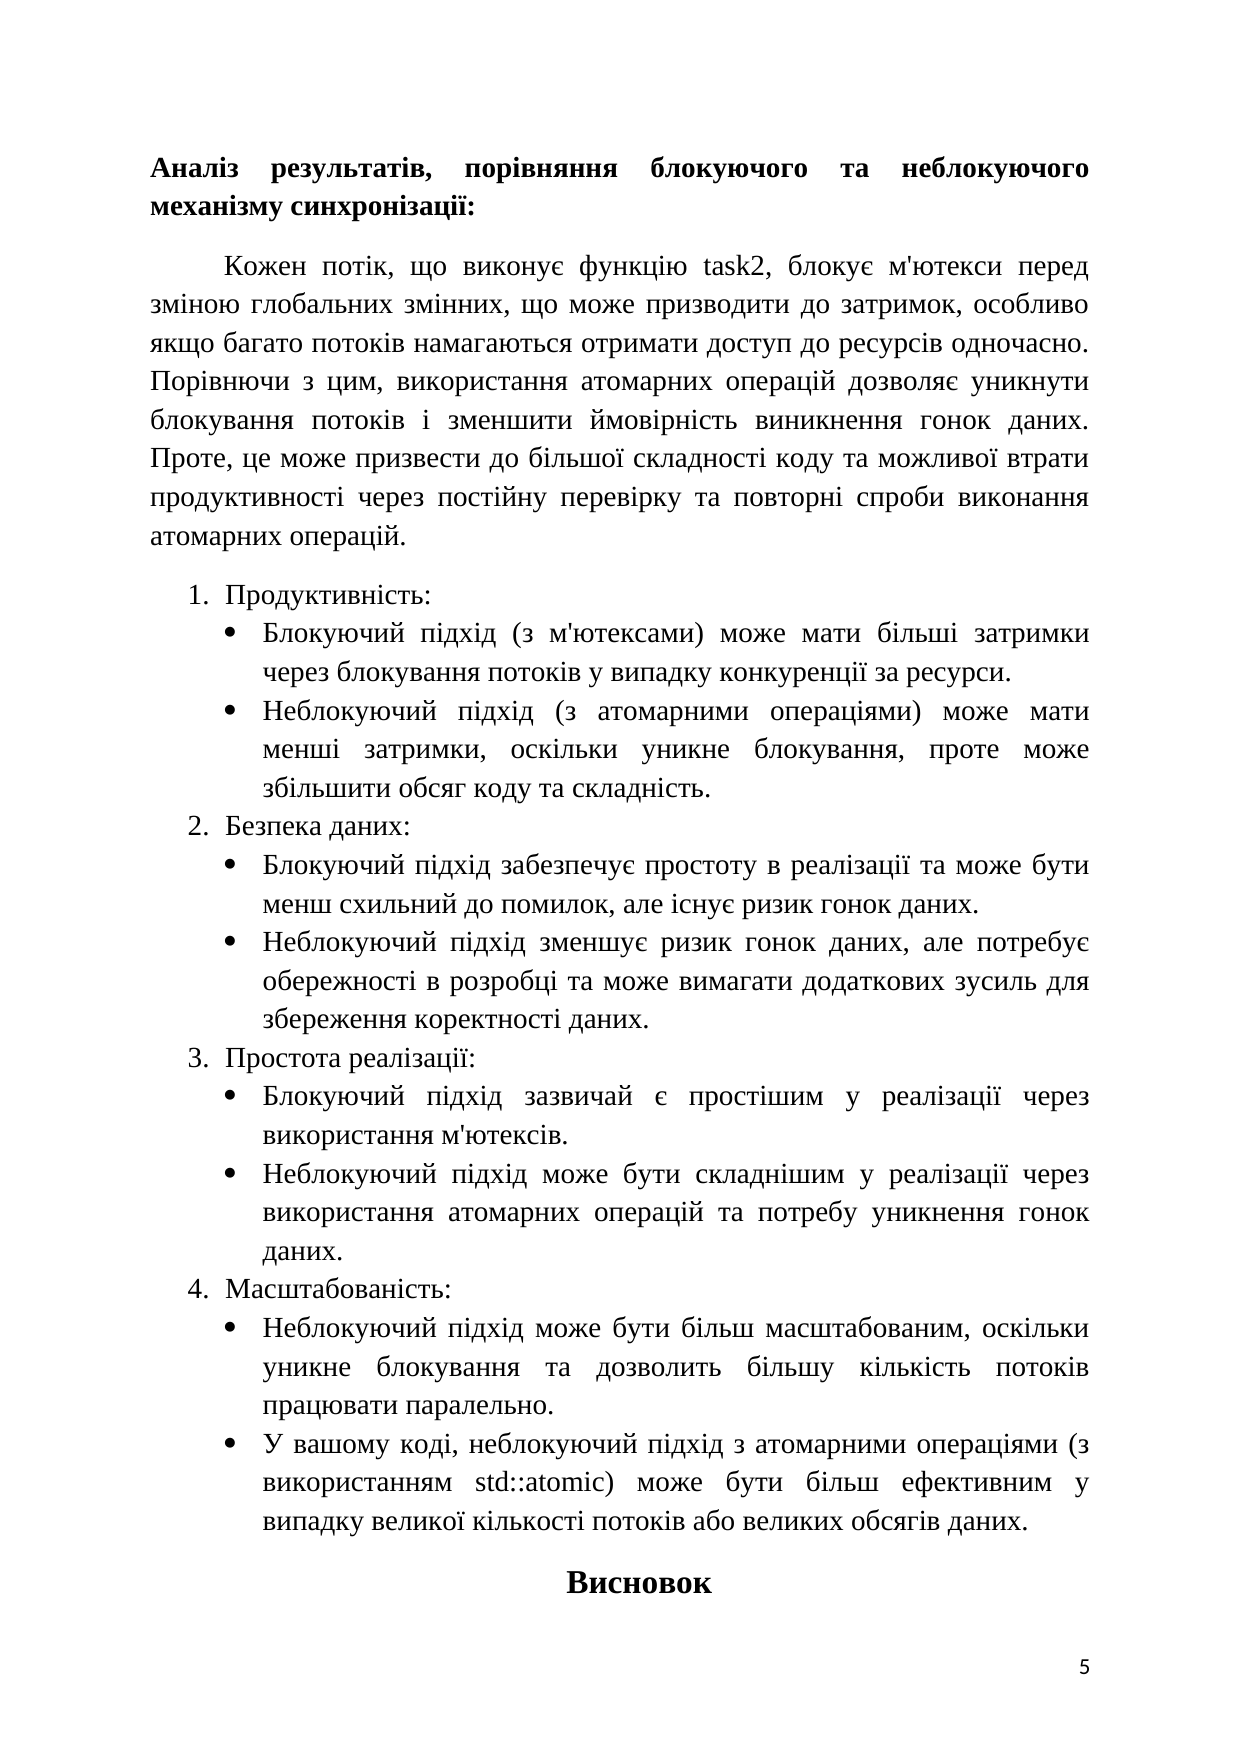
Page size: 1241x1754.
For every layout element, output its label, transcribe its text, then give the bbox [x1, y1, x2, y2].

list Неблокуючий підхід (з атомарними операціями) може мати менші затримки, оскільки уникне блокування, проте може збільшити обсяг коду та складність. [225, 693, 1090, 803]
list Блокуючий підхід забезпечує простоту в реалізації та може бути менш схильний до помилок, але існує ризик гонок даних. [225, 847, 1090, 919]
list Блокуючий підхід (з м'ютексами) може мати більші затримки через блокування потоків у випадку конкуренції за ресурси. [225, 616, 1090, 688]
list Продуктивність: [187, 577, 1090, 611]
list Блокуючий підхід зазвичай є простішим у реалізації через використання м'ютексів. [225, 1078, 1090, 1151]
list Неблокуючий підхід може бути більш масштабованим, оскільки уникне блокування та дозволить більшу кількість потоків працювати паралельно. [225, 1310, 1090, 1421]
list Неблокуючий підхід може бути складнішим у реалізації через використання атомарних операцій та потребу уникнення гонок даних. [225, 1156, 1090, 1266]
list Простота реалізації: [187, 1040, 1090, 1073]
text Кожен потік, що виконує функцію task2, блокує м'ютекси перед зміною глобальних змінних, що може призводити до затримок, особливо якщо багато потоків намагаються отримати доступ до ресурсів одночасно. Порівнючи з цим, використання атомарних операцій дозволяє уникнути блокування потоків і зменшити ймовірність виникнення гонок даних. Проте, це може призвести до більшої складності коду та можливої втрати продуктивності через постійну перевірку та повторні спроби виконання атомарних операцій. [150, 248, 1090, 551]
list Масштабованість: [187, 1271, 1090, 1305]
list Неблокуючий підхід зменшує ризик гонок даних, але потребує обережності в розробці та може вимагати додаткових зусиль для збереження коректності даних. [225, 924, 1090, 1035]
text Висновок [187, 1562, 1090, 1601]
list У вашому коді, неблокуючий підхід з атомарними операціями (з використанням std::atomic) може бути більш ефективним у випадку великої кількості потоків або великих обсягів даних. [225, 1426, 1090, 1536]
text Аналіз результатів, порівняння блокуючого та неблокуючого механізму синхронізації: [150, 150, 1090, 222]
list Безпека даних: [187, 808, 1090, 842]
